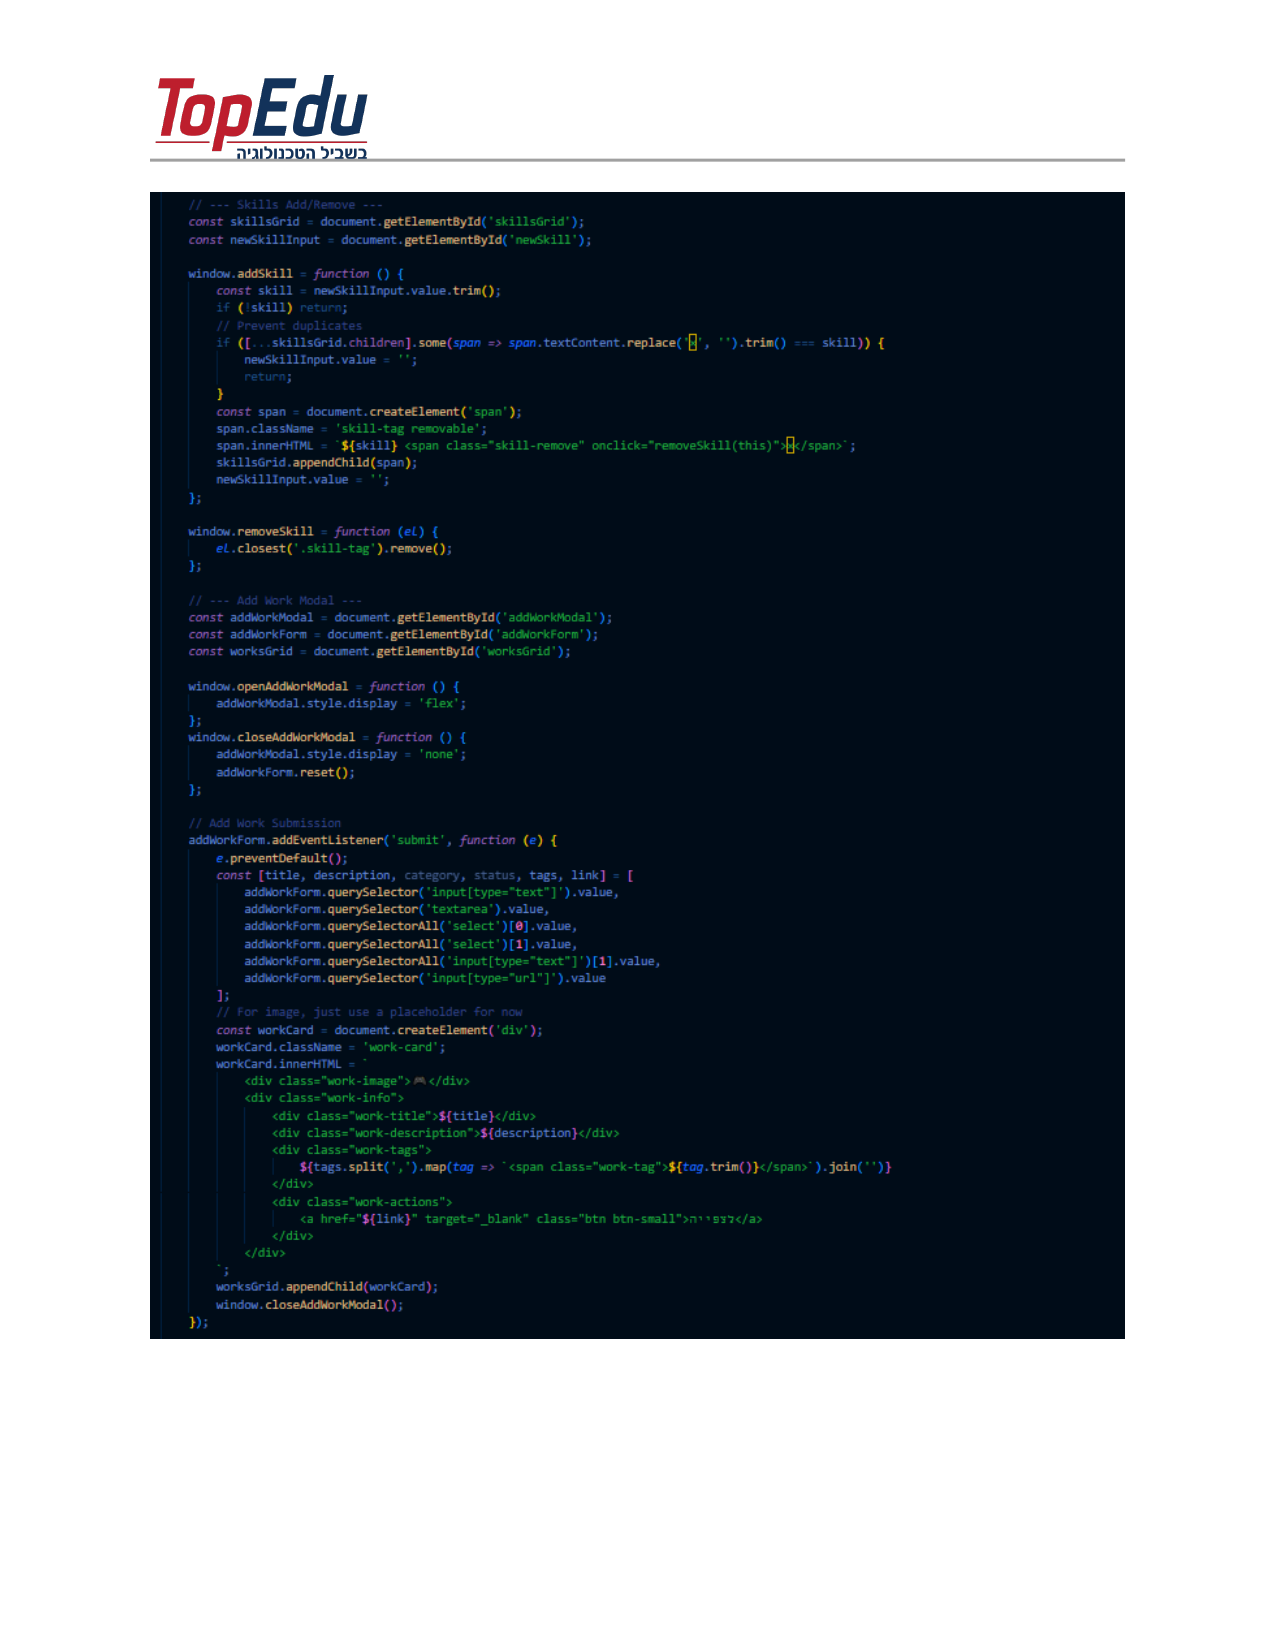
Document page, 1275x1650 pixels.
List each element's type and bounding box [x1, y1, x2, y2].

picture [150, 75, 369, 159]
picture [150, 192, 1125, 1339]
